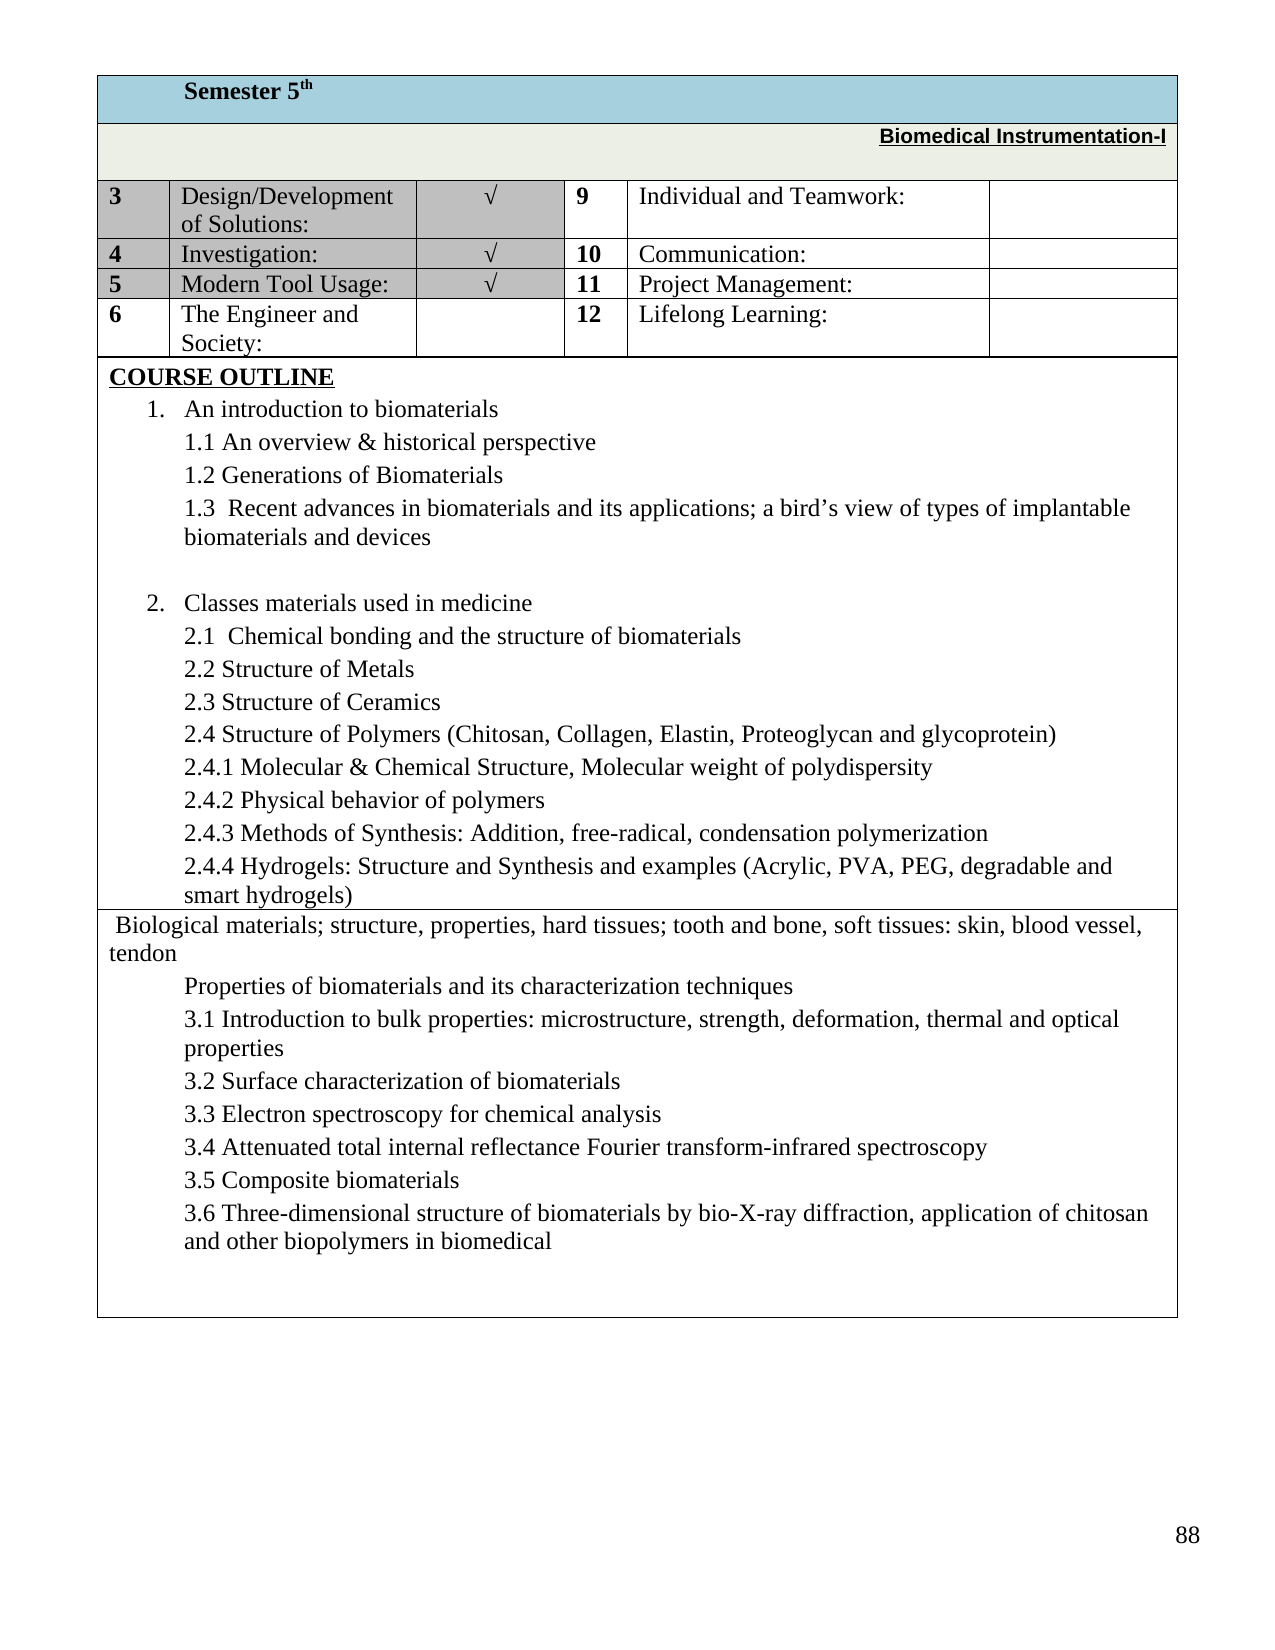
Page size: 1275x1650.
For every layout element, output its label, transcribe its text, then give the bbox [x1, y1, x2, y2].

table_cell Modern Tool Usage: [170, 269, 416, 298]
table_cell Individual and Teamwork: [628, 181, 989, 238]
table_cell Lifelong Learning: [628, 299, 989, 356]
table_cell [990, 269, 1177, 298]
table_cell 4 [98, 239, 169, 268]
table_cell Biological materials; structure, properties, hard tissues; tooth and bone, soft tissues: skin, blood vessel, tendon Properties of biomaterials and its characterization techniques 3.1 Introduction to bulk properties: microstructure, strength, deformation, thermal and optical properties 3.2 Surface characterization of biomaterials 3.3 Electron spectroscopy for chemical analysis 3.4 Attenuated total internal reflectance Fourier transform-infrared spectroscopy 3.5 Composite biomaterials 3.6 Three-dimensional structure of biomaterials by bio-X-ray diffraction, application of chitosan and other biopolymers in biomedical [98, 910, 1177, 1317]
table_header Semester 5th [98, 76, 1177, 123]
table_cell Investigation: [170, 239, 416, 268]
table_cell 6 [98, 299, 169, 356]
table_cell 10 [565, 239, 627, 268]
table_cell 3 [98, 181, 169, 238]
table_cell √ [417, 239, 564, 268]
table_cell 9 [565, 181, 627, 238]
table_cell 5 [98, 269, 169, 298]
table_cell 11 [565, 269, 627, 298]
table_cell COURSE OUTLINE An introduction to biomaterials 1.1 An overview & historical perspective 1.2 Generations of Biomaterials 1.3 Recent advances in biomaterials and its applications; a bird’s view of types of implantable biomaterials and devices Classes materials used in medicine 2.1 Chemical bonding and the structure of biomaterials 2.2 Structure of Metals 2.3 Structure of Ceramics 2.4 Structure of Polymers (Chitosan, Collagen, Elastin, Proteoglycan and glycoprotein) 2.4.1 Molecular & Chemical Structure, Molecular weight of polydispersity 2.4.2 Physical behavior of polymers 2.4.3 Methods of Synthesis: Addition, free-radical, condensation polymerization 2.4.4 Hydrogels: Structure and Synthesis and examples (Acrylic, PVA, PEG, degradable and smart hydrogels) [98, 358, 1177, 909]
table_cell [990, 239, 1177, 268]
table_cell √ [417, 181, 564, 238]
table_cell The Engineer and Society: [170, 299, 416, 356]
table_cell [990, 299, 1177, 356]
table_cell Project Management: [628, 269, 989, 298]
table_cell Biomedical Instrumentation-I [98, 124, 1177, 180]
table_cell 12 [565, 299, 627, 356]
table_cell [990, 181, 1177, 238]
table_cell √ [417, 269, 564, 298]
table_cell Design/Development of Solutions: [170, 181, 416, 238]
table_cell Communication: [628, 239, 989, 268]
table_cell [417, 299, 564, 356]
